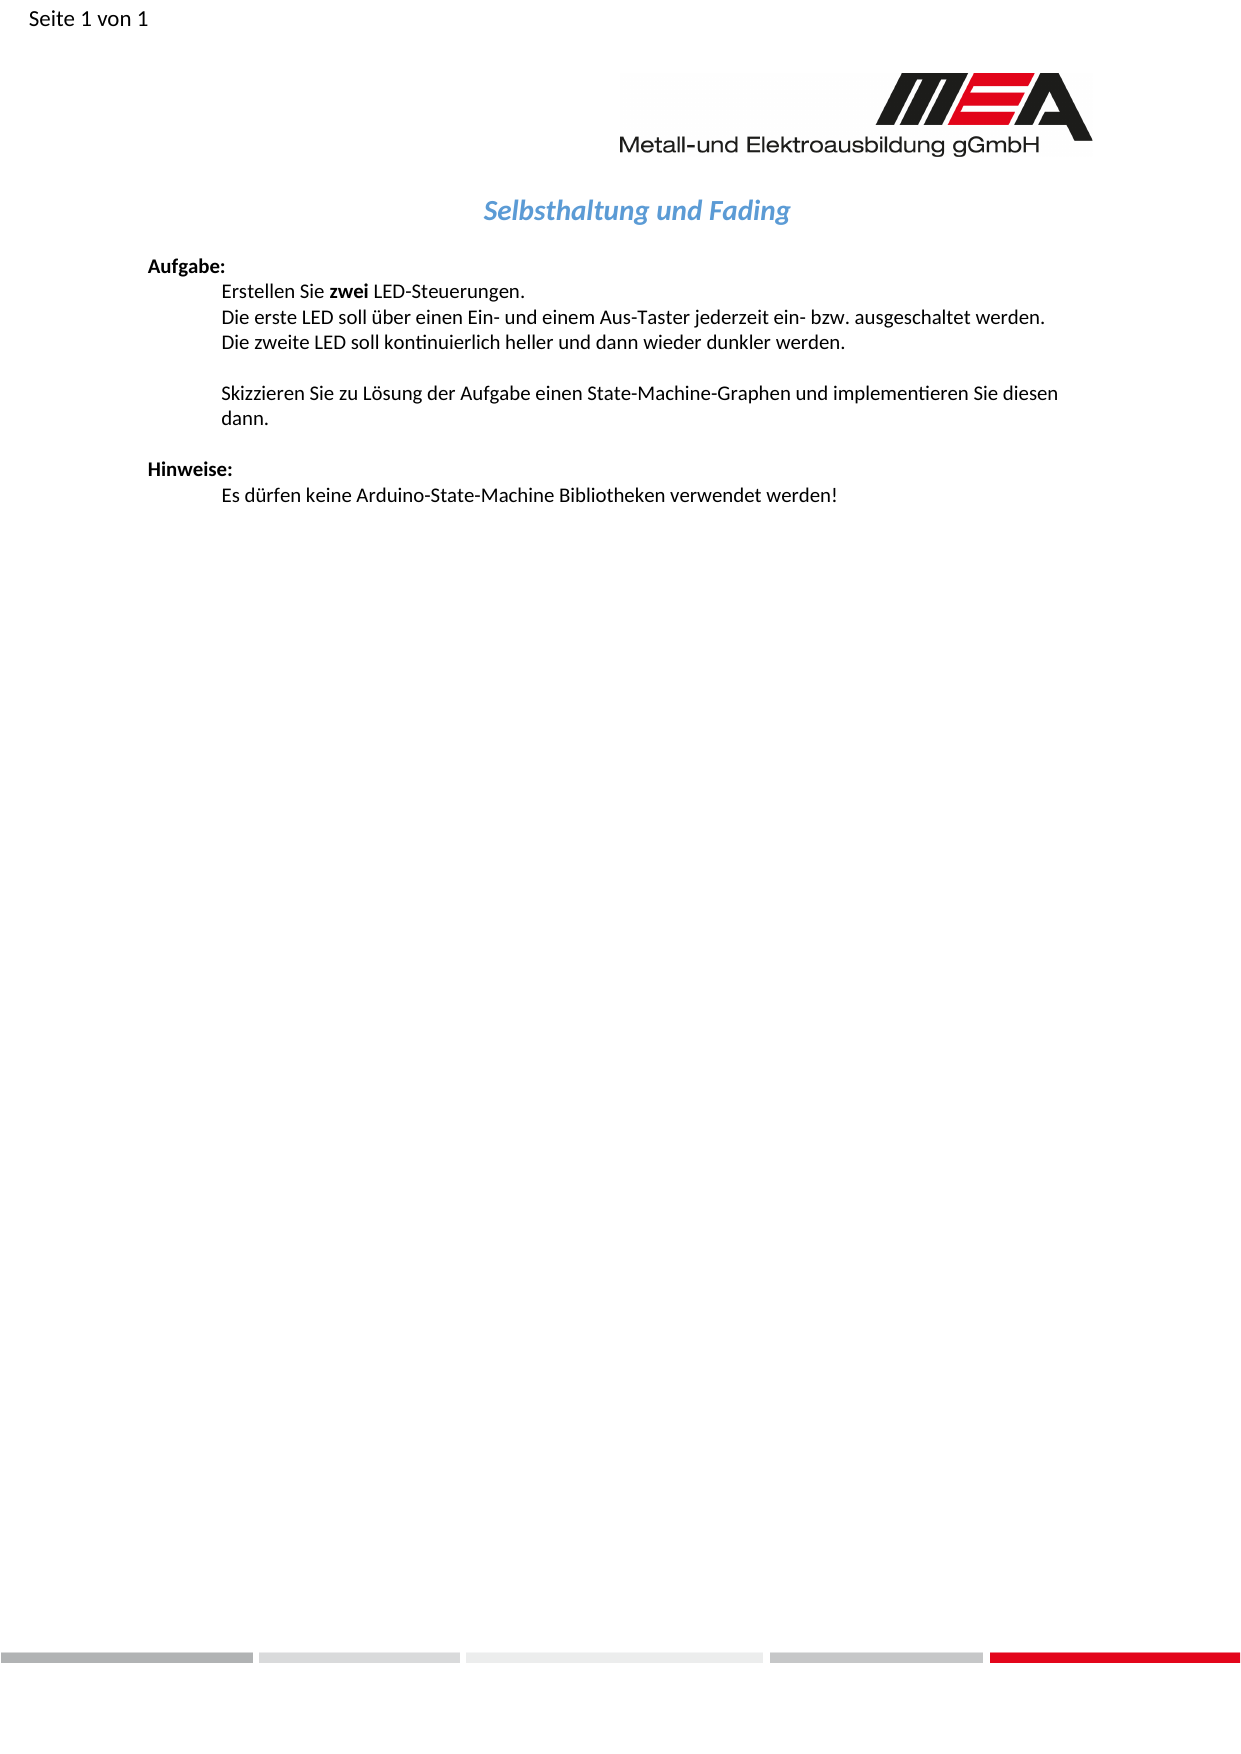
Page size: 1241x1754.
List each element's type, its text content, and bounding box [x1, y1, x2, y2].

text Die zweite LED soll kontinuierlich heller und dann wieder dunkler werden. [221, 329, 1093, 355]
picture [620, 73, 1093, 157]
picture [0, 1652, 1241, 1663]
text Erstellen Sie zwei LED-Steuerungen. [221, 278, 1093, 304]
text Hinweise: [148, 456, 1093, 482]
text Die erste LED soll über einen Ein- und einem Aus-Taster jederzeit ein- bzw. ausgeschaltet werden. [221, 304, 1093, 329]
text Es dürfen keine Arduino-State-Machine Bibliotheken verwendet werden! [148, 482, 1093, 507]
text Aufgabe: [148, 253, 1093, 278]
text Selbsthaltung und Fading [185, 192, 1093, 228]
text Skizzieren Sie zu Lösung der Aufgabe einen State-Machine-Graphen und implementieren Sie diesen dann. [221, 380, 1093, 431]
